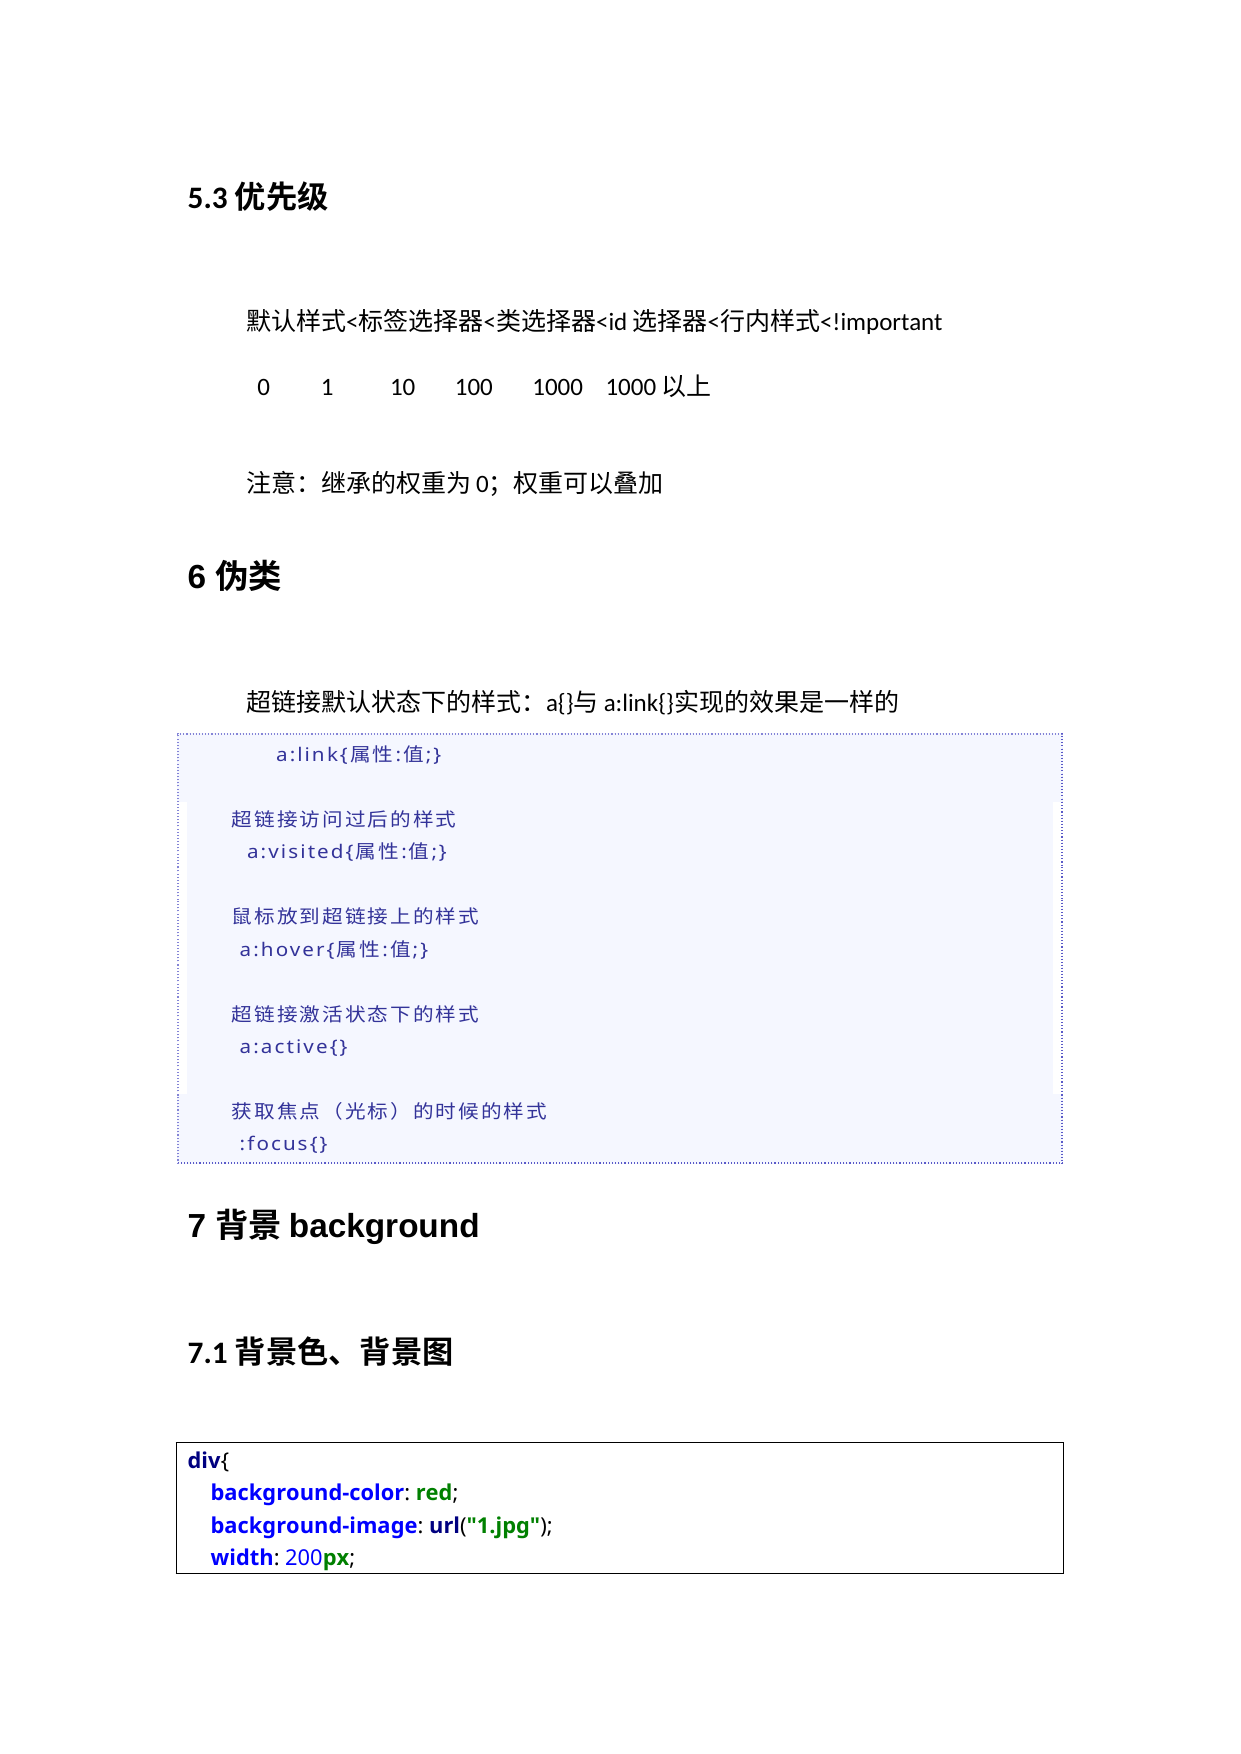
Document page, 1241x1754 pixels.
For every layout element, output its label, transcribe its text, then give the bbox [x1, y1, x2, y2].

subtitle 5.3 优先级 [187, 162, 1053, 227]
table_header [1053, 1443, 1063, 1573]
text 0 1 10 100 1000 1000以上 [187, 352, 1053, 417]
text 获取焦点（光标）的时候的样式 :focus{} [177, 1090, 1063, 1164]
text 鼠标放到超链接上的样式 a:hover{属性:值;} [187, 899, 1053, 964]
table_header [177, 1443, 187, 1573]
subtitle 7.1 背景色、背景图 [187, 1318, 1053, 1383]
text 超链接访问过后的样式 a:visited{属性:值;} [187, 802, 1053, 867]
text 默认样式<标签选择器<类选择器<id选择器<行内样式<!important [187, 287, 1053, 352]
subtitle 7 背景background [187, 1191, 1053, 1256]
text 超链接激活状态下的样式 a:active{} [187, 997, 1053, 1090]
text a:link{属性:值;} [177, 733, 1063, 802]
text 超链接默认状态下的样式：a{}与a:link{}实现的效果是一样的 [187, 668, 1053, 733]
subtitle 6 伪类 [187, 541, 1053, 606]
text 注意：继承的权重为0；权重可以叠加 [187, 449, 1053, 514]
